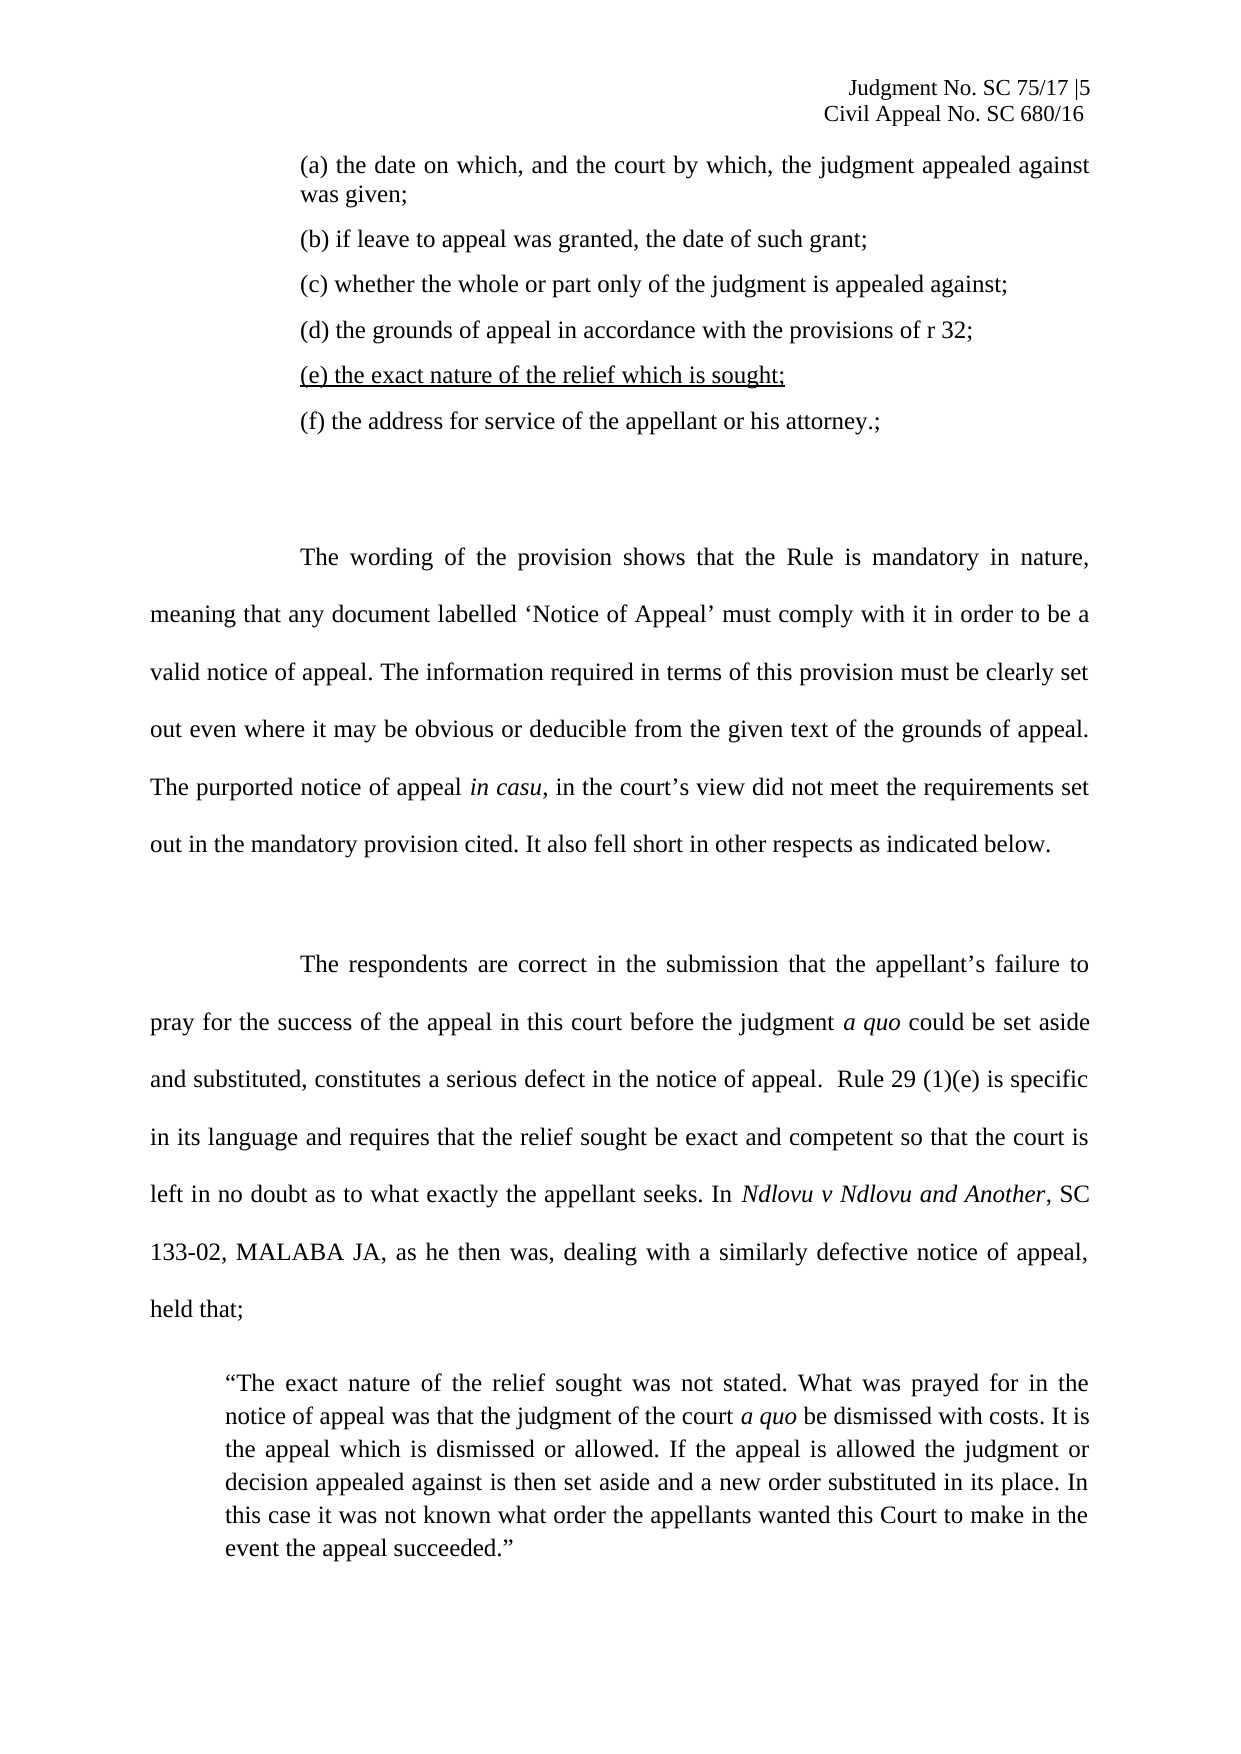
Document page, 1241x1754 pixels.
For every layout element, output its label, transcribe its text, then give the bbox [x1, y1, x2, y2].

text The respondents are correct in the submission that the appellant’s failure to pray for the success of the appeal in this court before the judgment a quo could be set aside and substituted, constitutes a serious defect in the notice of appeal. Rule 29 (1)(e) is specific in its language and requires that the relief sought be exact and competent so that the court is left in no doubt as to what exactly the appellant seeks. In Ndlovu v Ndlovu and Another, SC 133-02, MALABA JA, as he then was, dealing with a similarly defective notice of appeal, held that; [150, 949, 1090, 1323]
text (b) if leave to appeal was granted, the date of such grant; [300, 224, 1090, 253]
text “The exact nature of the relief sought was not stated. What was prayed for in the notice of appeal was that the judgment of the court a quo be dismissed with costs. It is the appeal which is dismissed or allowed. If the appeal is allowed the judgment or decision appealed against is then set aside and a new order substituted in its place. In this case it was not known what order the appellants wanted this Court to make in the event the appeal succeeded.” [225, 1368, 1090, 1562]
text (f) the address for service of the appellant or his attorney.; [300, 406, 1090, 434]
text (e) the exact nature of the relief which is sought; [225, 360, 1090, 389]
text The wording of the provision shows that the Rule is mandatory in nature, meaning that any document labelled ‘Notice of Appeal’ must comply with it in order to be a valid notice of appeal. The information required in terms of this provision must be clearly set out even where it may be obvious or deducible from the given text of the grounds of appeal. The purported notice of appeal in casu, in the court’s view did not meet the requirements set out in the mandatory provision cited. It also fell short in other respects as indicated below. [150, 542, 1090, 858]
text (c) whether the whole or part only of the judgment is appealed against; [300, 269, 1090, 298]
text (d) the grounds of appeal in accordance with the provisions of r 32; [300, 315, 1090, 344]
text (a) the date on which, and the court by which, the judgment appealed against was given; [300, 150, 1090, 207]
